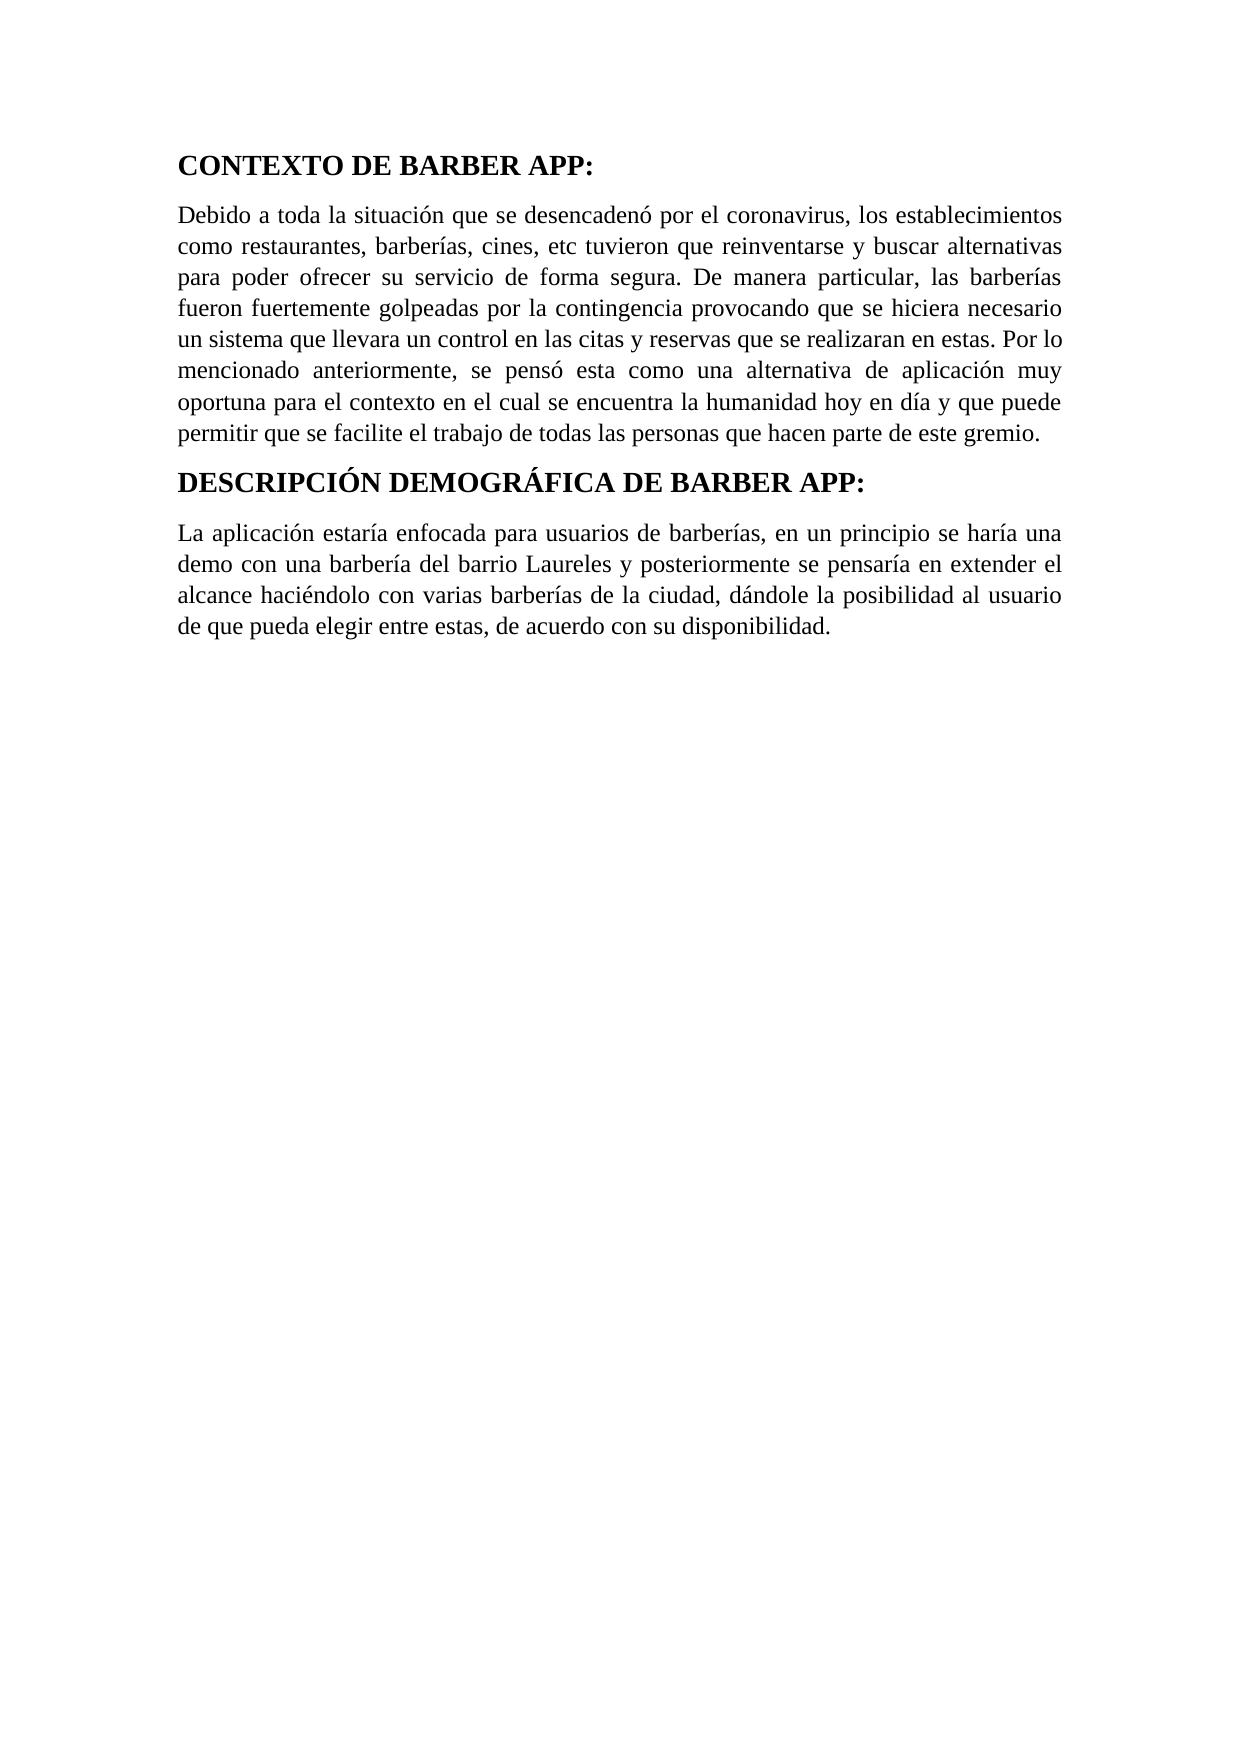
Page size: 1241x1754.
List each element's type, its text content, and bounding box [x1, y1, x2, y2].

text CONTEXTO DE BARBER APP: [177, 148, 1063, 181]
text Debido a toda la situación que se desencadenó por el coronavirus, los establecimientos como restaurantes, barberías, cines, etc tuvieron que reinventarse y buscar alternativas para poder ofrecer su servicio de forma segura. De manera particular, las barberías fueron fuertemente golpeadas por la contingencia provocando que se hiciera necesario un sistema que llevara un control en las citas y reservas que se realizaran en estas. Por lo mencionado anteriormente, se pensó esta como una alternativa de aplicación muy oportuna para el contexto en el cual se encuentra la humanidad hoy en día y que puede permitir que se facilite el trabajo de todas las personas que hacen parte de este gremio. [177, 200, 1063, 446]
text La aplicación estaría enfocada para usuarios de barberías, en un principio se haría una demo con una barbería del barrio Laureles y posteriormente se pensaría en extender el alcance haciéndolo con varias barberías de la ciudad, dándole la posibilidad al usuario de que pueda elegir entre estas, de acuerdo con su disponibilidad. [177, 518, 1063, 640]
text DESCRIPCIÓN DEMOGRÁFICA DE BARBER APP: [177, 465, 1063, 499]
